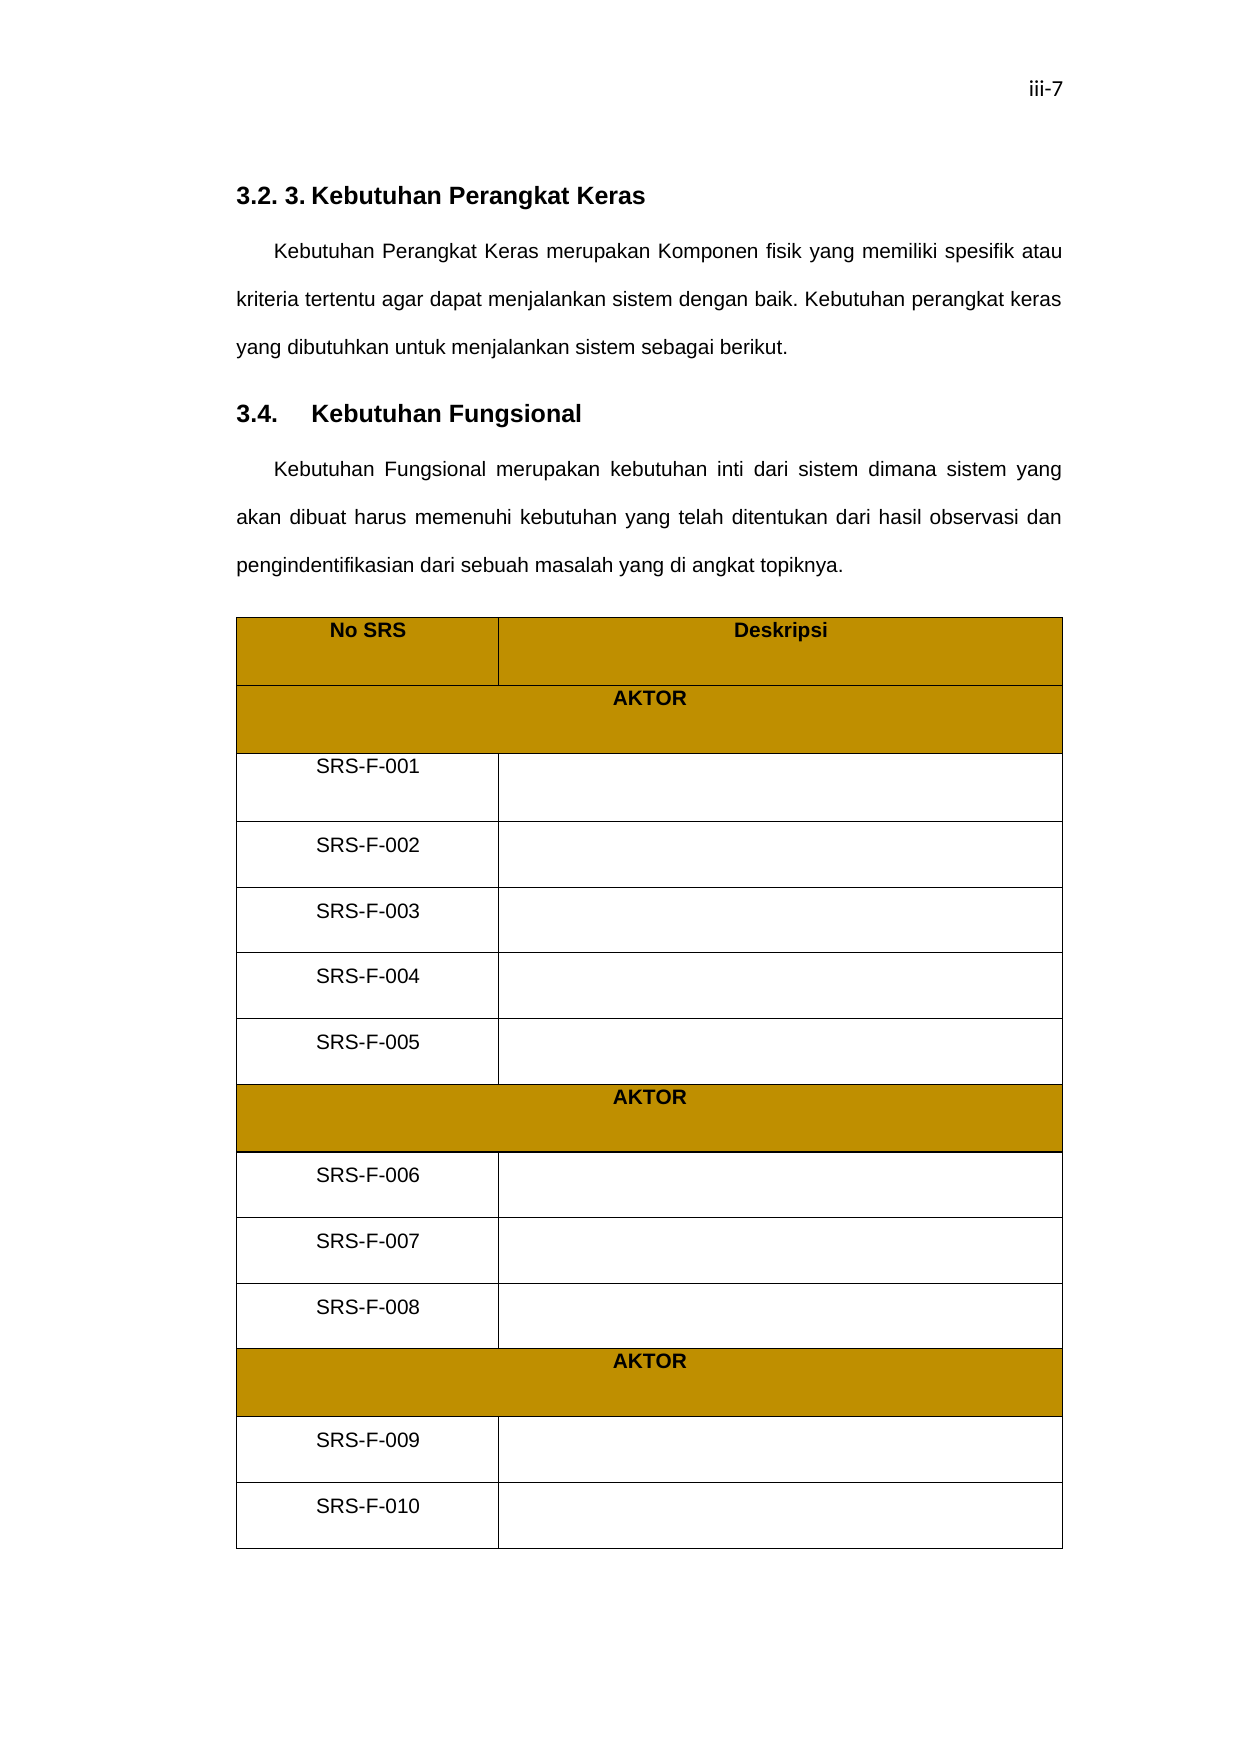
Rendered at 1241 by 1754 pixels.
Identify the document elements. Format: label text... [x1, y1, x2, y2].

table_cell SRS-F-002 [237, 822, 498, 887]
table_cell SRS-F-007 [237, 1218, 498, 1283]
table_cell [499, 1153, 1062, 1217]
subtitle Kebutuhan Perangkat Keras [236, 181, 1063, 210]
table_header No SRS [237, 618, 498, 685]
table_cell AKTOR [237, 686, 1062, 753]
table_cell SRS-F-001 [237, 754, 498, 821]
table_cell SRS-F-008 [237, 1284, 498, 1348]
table_cell SRS-F-009 [237, 1417, 498, 1482]
table_cell SRS-F-005 [237, 1019, 498, 1083]
table_cell [499, 1417, 1062, 1482]
table_cell AKTOR [237, 1349, 1062, 1416]
table_header Deskripsi [499, 618, 1062, 685]
table_cell SRS-F-010 [237, 1483, 498, 1547]
table_cell SRS-F-004 [237, 953, 498, 1018]
table_cell [499, 953, 1062, 1018]
table_cell AKTOR [237, 1085, 1062, 1151]
subtitle Kebutuhan Fungsional [236, 399, 1063, 428]
table_cell [499, 888, 1062, 952]
table_cell [499, 1218, 1062, 1283]
table_cell [499, 1483, 1062, 1547]
text Kebutuhan Fungsional merupakan kebutuhan inti dari sistem dimana sistem yang akan dibuat harus memenuhi kebutuhan yang telah ditentukan dari hasil observasi dan pengindentifikasian dari sebuah masalah yang di angkat topiknya. [236, 457, 1063, 577]
table_cell [499, 754, 1062, 821]
table_cell [499, 822, 1062, 887]
text Kebutuhan Perangkat Keras merupakan Komponen fisik yang memiliki spesifik atau kriteria tertentu agar dapat menjalankan sistem dengan baik. Kebutuhan perangkat keras yang dibutuhkan untuk menjalankan sistem sebagai berikut. [236, 239, 1063, 359]
table_cell SRS-F-006 [237, 1153, 498, 1217]
table_cell [499, 1284, 1062, 1348]
table_cell SRS-F-003 [237, 888, 498, 952]
table_cell [499, 1019, 1062, 1083]
